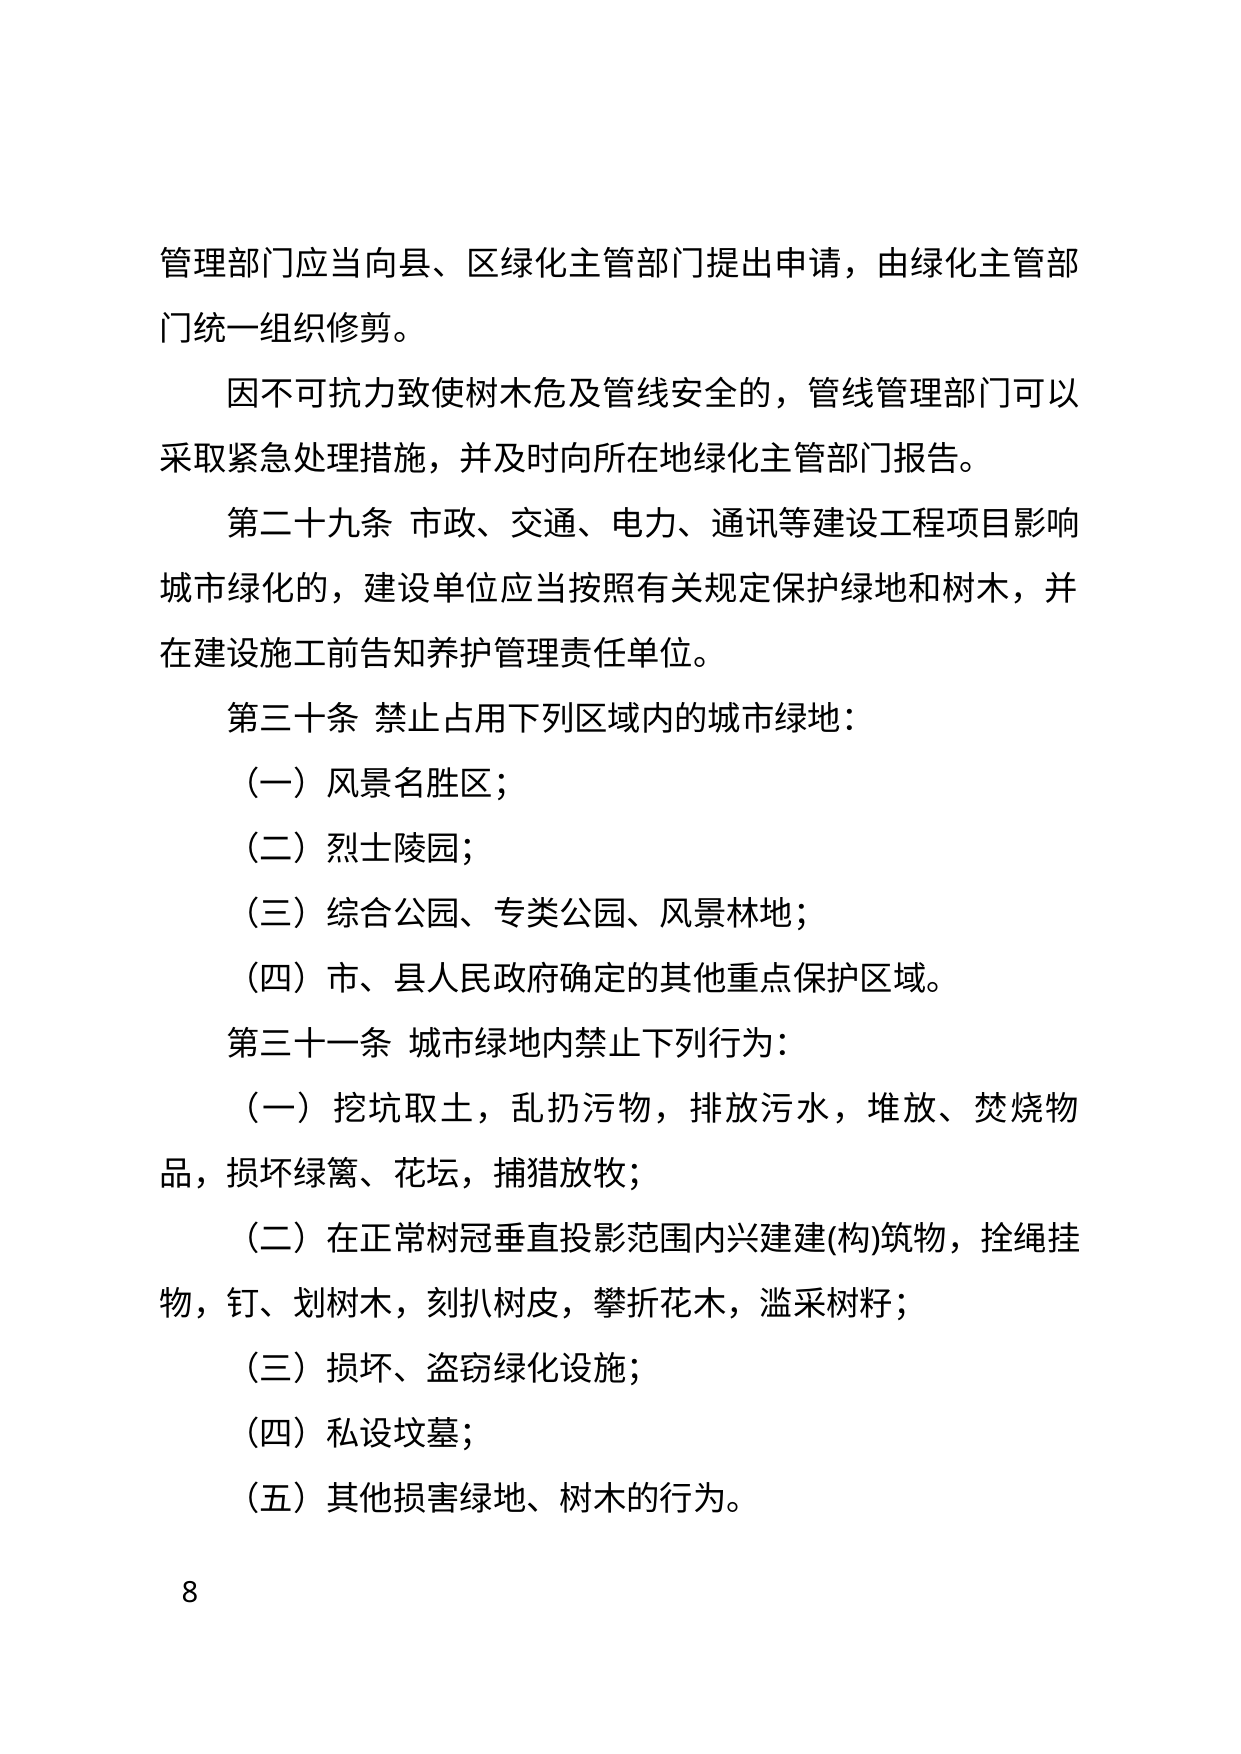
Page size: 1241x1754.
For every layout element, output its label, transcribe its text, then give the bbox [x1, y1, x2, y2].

text （一）风景名胜区； [159, 748, 1081, 813]
text 第三十一条 城市绿地内禁止下列行为： [159, 1008, 1081, 1073]
text （四）市、县人民政府确定的其他重点保护区域。 [159, 943, 1081, 1008]
text 第三十条 禁止占用下列区域内的城市绿地： [159, 683, 1081, 748]
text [159, 228, 1081, 358]
text （三）综合公园、专类公园、风景林地； [159, 878, 1081, 943]
text （四）私设坟墓； [159, 1398, 1081, 1463]
text （二）烈士陵园； [159, 813, 1081, 878]
text （一）挖坑取土，乱扔污物，排放污水，堆放、焚烧物品，损坏绿篱、花坛，捕猎放牧； [159, 1073, 1081, 1203]
text （三）损坏、盗窃绿化设施； [159, 1333, 1081, 1398]
text 因不可抗力致使树木危及管线安全的，管线管理部门可以采取紧急处理措施，并及时向所在地绿化主管部门报告。 [159, 358, 1081, 488]
text 第二十九条 市政、交通、电力、通讯等建设工程项目影响城市绿化的，建设单位应当按照有关规定保护绿地和树木，并在建设施工前告知养护管理责任单位。 [159, 488, 1081, 683]
text （五）其他损害绿地、树木的行为。 [159, 1463, 1081, 1528]
text （二）在正常树冠垂直投影范围内兴建建(构)筑物，拴绳挂物，钉、划树木，刻扒树皮，攀折花木，滥采树籽； [159, 1203, 1081, 1333]
